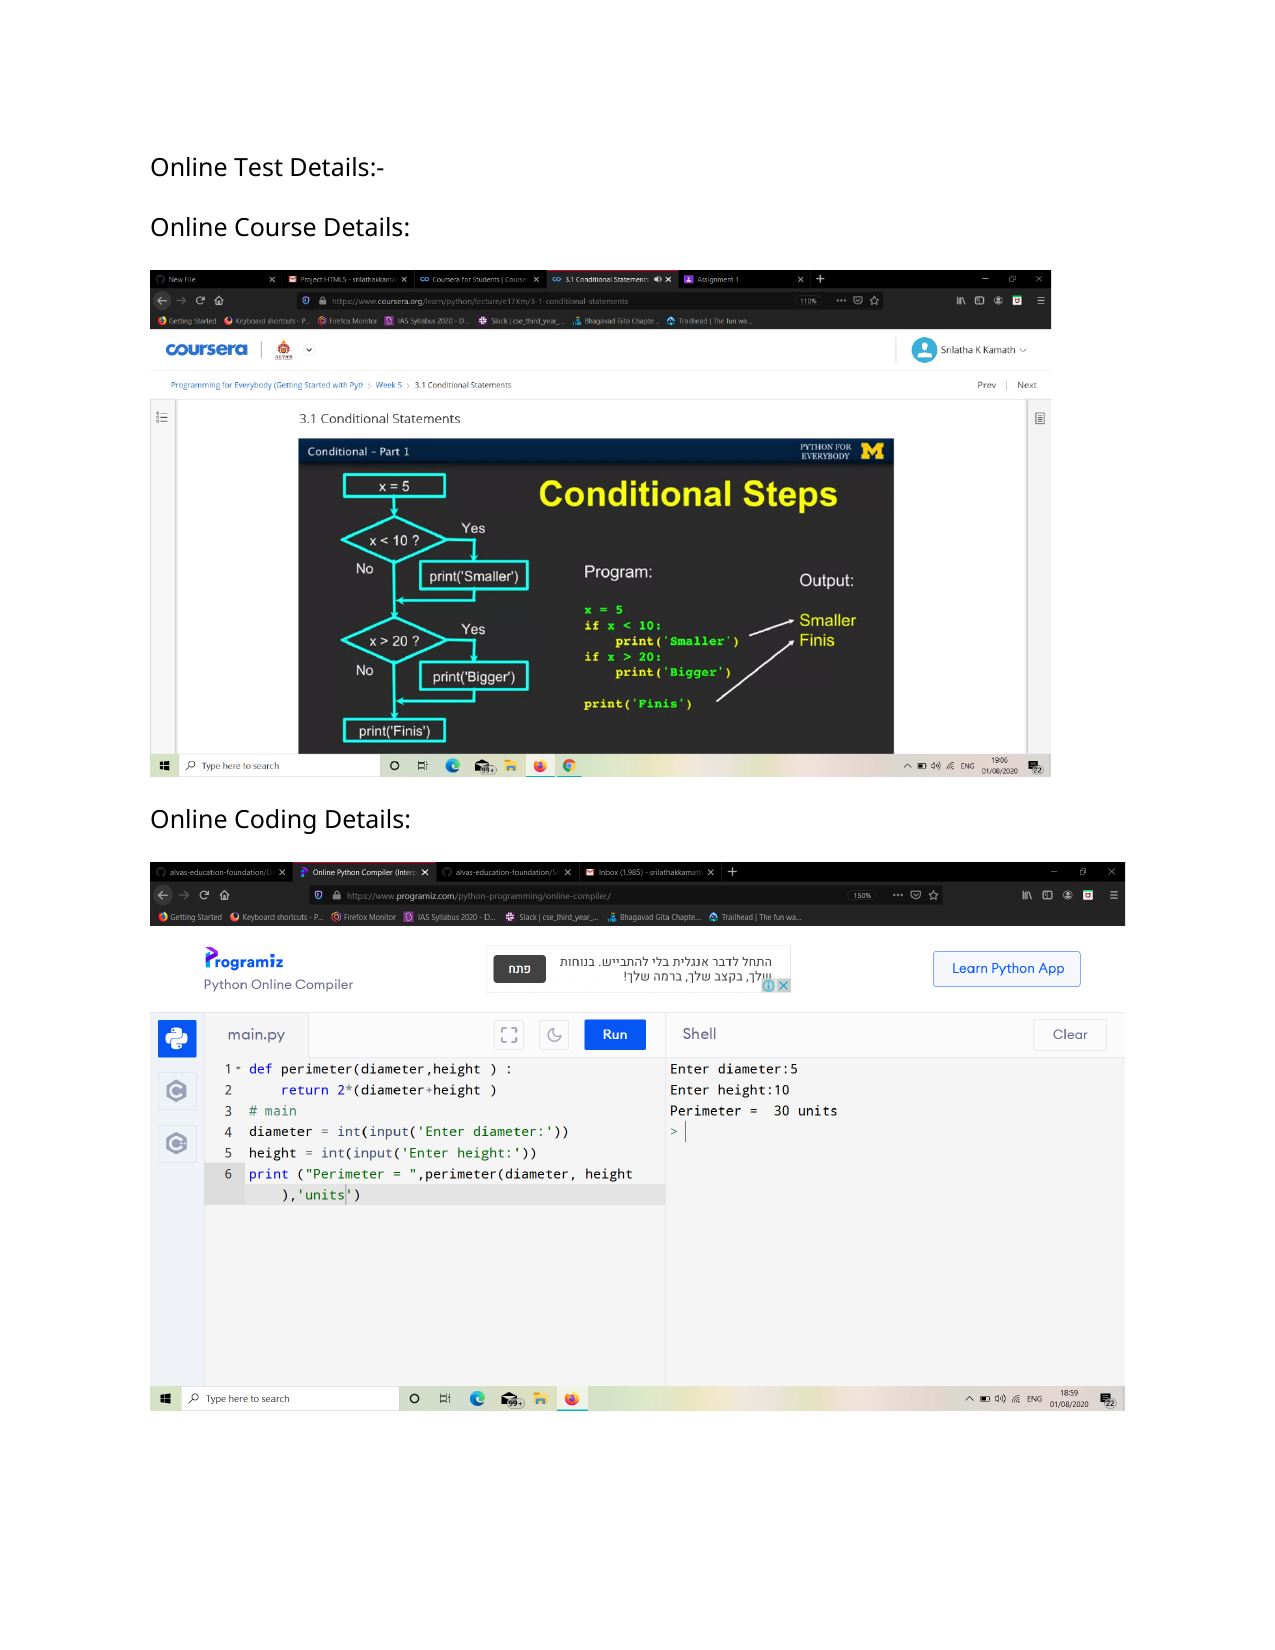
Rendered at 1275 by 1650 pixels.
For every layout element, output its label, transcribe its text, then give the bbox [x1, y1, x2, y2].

text Online Test Details:- [150, 150, 1125, 184]
text Online Course Details: [150, 210, 1125, 244]
picture [150, 862, 1125, 1411]
text Online Coding Details: [150, 802, 1125, 836]
picture [150, 270, 1052, 777]
